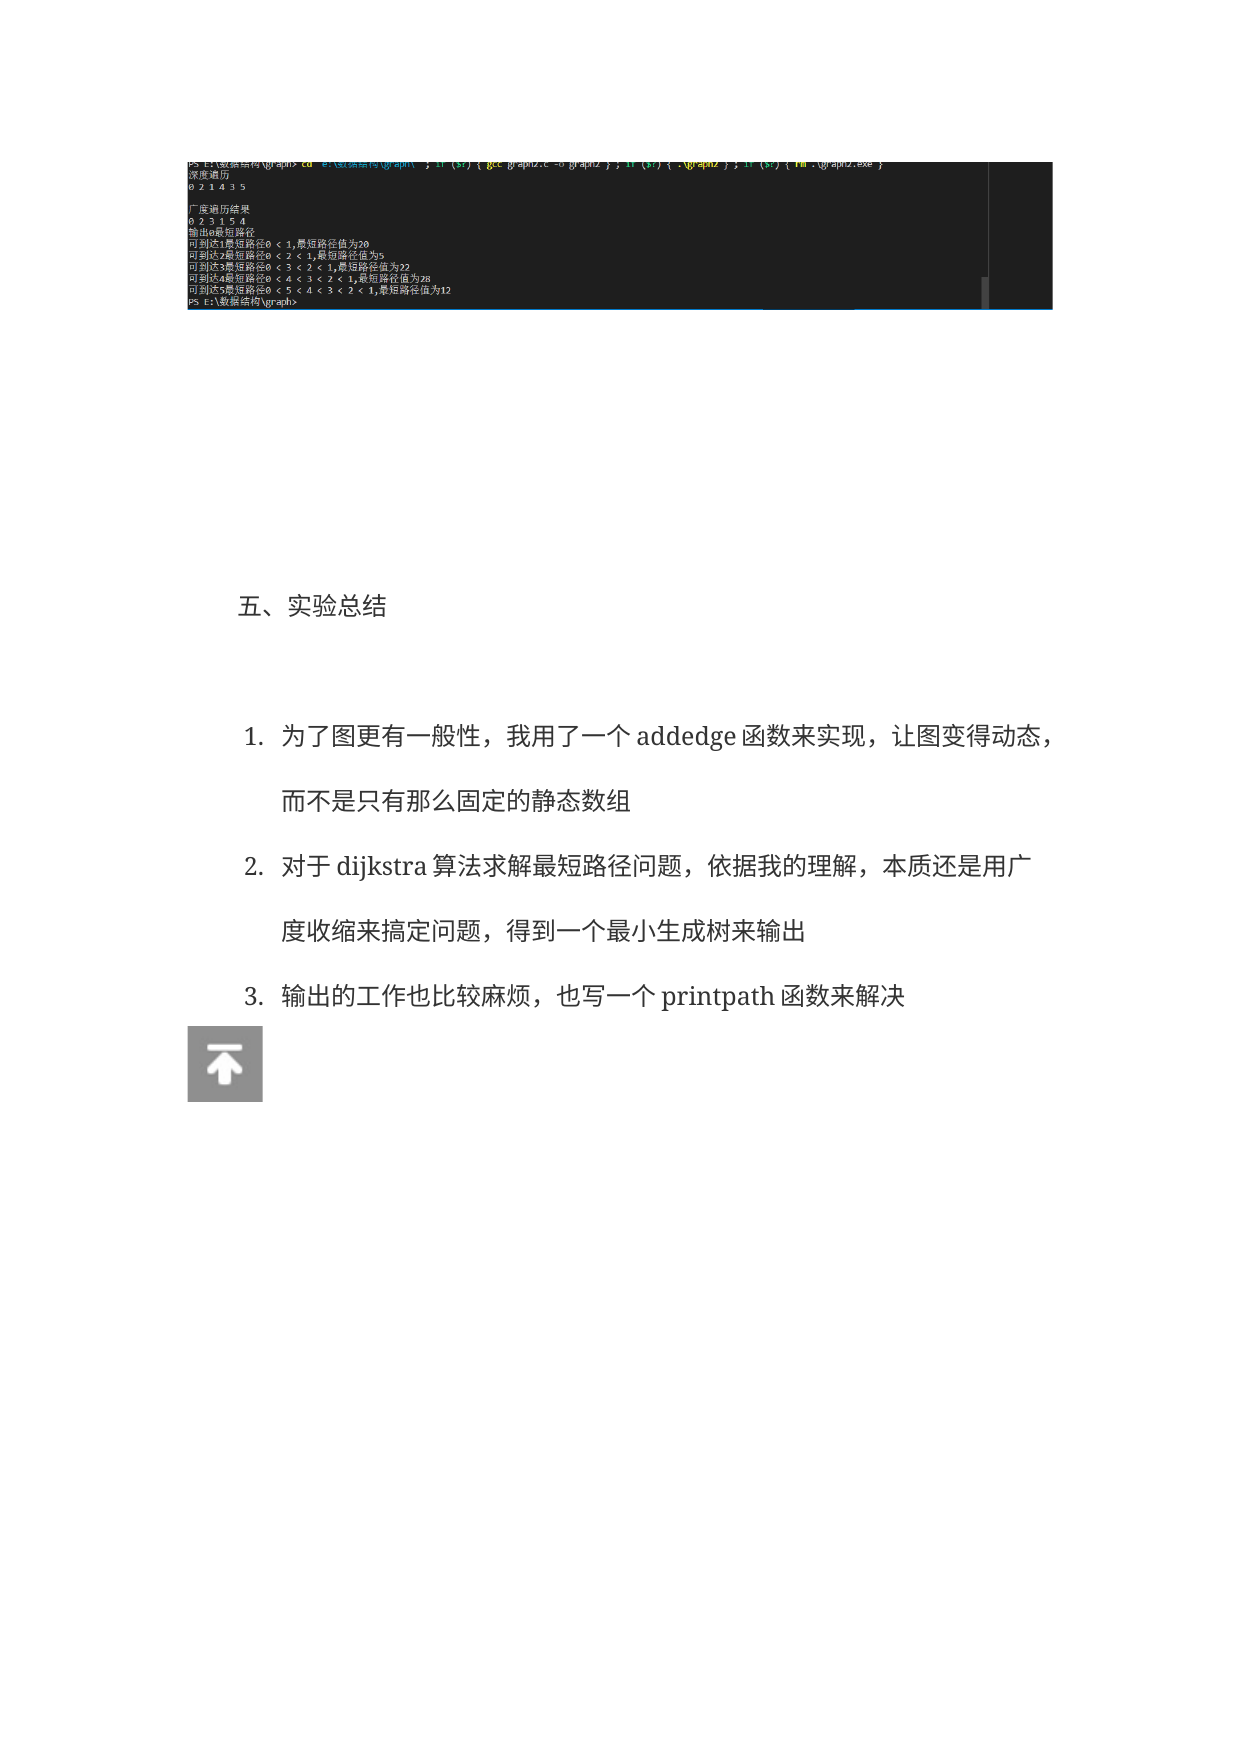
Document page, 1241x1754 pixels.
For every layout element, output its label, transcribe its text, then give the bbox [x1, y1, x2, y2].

list 对于dijkstra算法求解最短路径问题，依据我的理解，本质还是用广度收缩来搞定问题，得到一个最小生成树来输出 [244, 832, 1053, 962]
picture [187, 1026, 263, 1102]
picture [187, 162, 1053, 310]
text 五、实验总结 [187, 572, 1053, 637]
list 为了图更有一般性，我用了一个addedge函数来实现，让图变得动态，而不是只有那么固定的静态数组 [244, 702, 1053, 832]
list 输出的工作也比较麻烦，也写一个printpath函数来解决 [244, 962, 1053, 1027]
